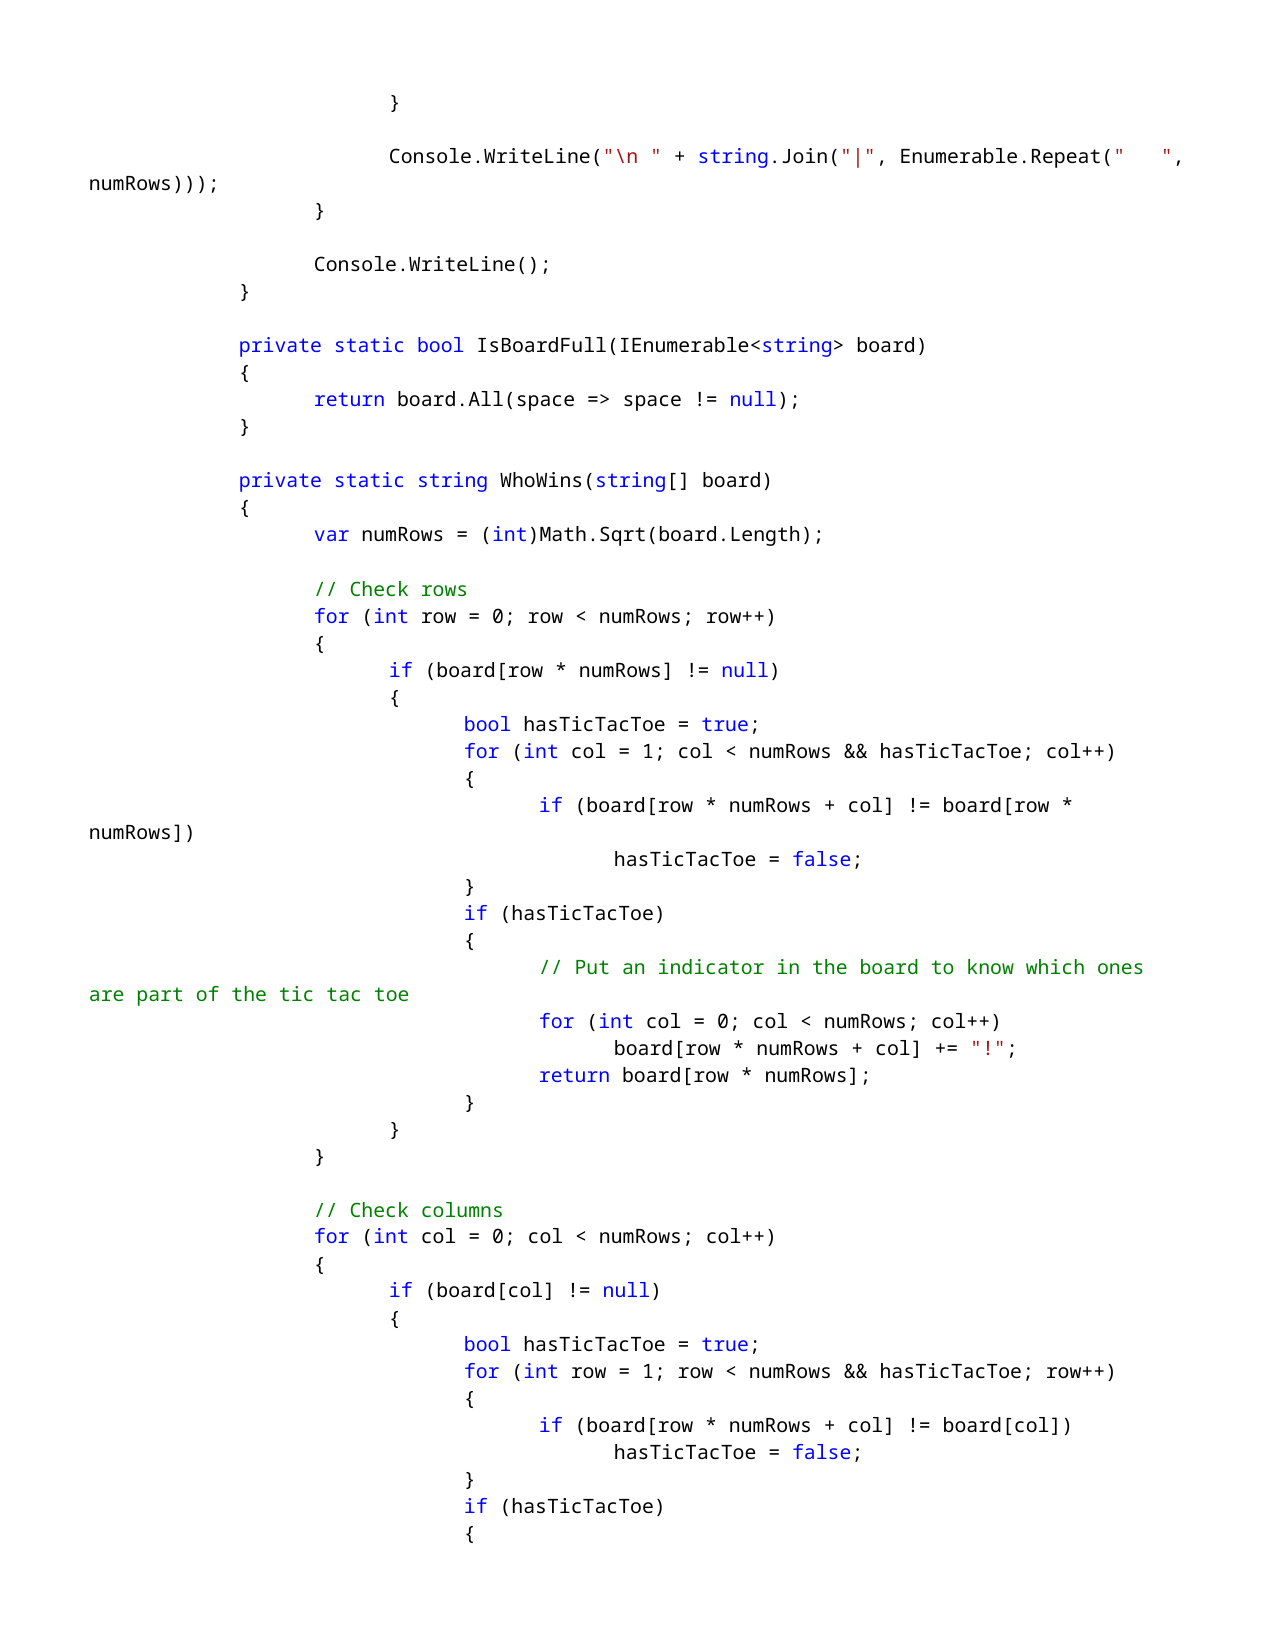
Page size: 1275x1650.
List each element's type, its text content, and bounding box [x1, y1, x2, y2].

text } [89, 1142, 1186, 1169]
text } [89, 872, 1186, 899]
text for (int col = 0; col < numRows; col++) [89, 1007, 1186, 1034]
text private static string WhoWins(string[] board) [89, 466, 1186, 493]
text if (board[col] != null) [89, 1277, 1186, 1304]
text hasTicTacToe = false; [89, 1439, 1186, 1466]
text return board.All(space => space != null); [89, 385, 1186, 412]
text } [89, 197, 1186, 223]
text { [89, 683, 1186, 710]
text } [89, 1088, 1186, 1115]
text var numRows = (int)Math.Sqrt(board.Length); [89, 520, 1186, 547]
text { [89, 629, 1186, 656]
text board[row * numRows + col] += "!"; [89, 1034, 1186, 1061]
text { [89, 1250, 1186, 1277]
text { [89, 358, 1186, 385]
text } [89, 1466, 1186, 1493]
text } [89, 277, 1186, 304]
text } [89, 89, 1186, 116]
text if (board[row * numRows] != null) [89, 656, 1186, 683]
text hasTicTacToe = false; [89, 845, 1186, 872]
text Console.WriteLine("\n " + string.Join("|", Enumerable.Repeat(" ", numRows))); [89, 143, 1186, 197]
text { [89, 764, 1186, 791]
text for (int col = 1; col < numRows && hasTicTacToe; col++) [89, 737, 1186, 764]
text for (int col = 0; col < numRows; col++) [89, 1223, 1186, 1250]
text // Put an indicator in the board to know which ones are part of the tic tac toe [89, 953, 1186, 1007]
text { [89, 926, 1186, 953]
text // Check columns [89, 1196, 1186, 1223]
text if (board[row * numRows + col] != board[row * numRows]) [89, 791, 1186, 845]
text if (hasTicTacToe) [89, 1493, 1186, 1519]
text // Check rows [89, 575, 1186, 602]
text private static bool IsBoardFull(IEnumerable<string> board) [89, 331, 1186, 358]
text Console.WriteLine(); [89, 251, 1186, 277]
text } [89, 1115, 1186, 1142]
text return board[row * numRows]; [89, 1061, 1186, 1088]
text { [89, 1385, 1186, 1412]
text { [89, 493, 1186, 520]
text if (hasTicTacToe) [89, 899, 1186, 926]
text bool hasTicTacToe = true; [89, 1331, 1186, 1358]
text { [89, 1304, 1186, 1331]
text if (board[row * numRows + col] != board[col]) [89, 1412, 1186, 1439]
text } [89, 412, 1186, 439]
text for (int row = 1; row < numRows && hasTicTacToe; row++) [89, 1358, 1186, 1385]
text bool hasTicTacToe = true; [89, 710, 1186, 737]
text { [89, 1519, 1186, 1547]
text for (int row = 0; row < numRows; row++) [89, 602, 1186, 629]
